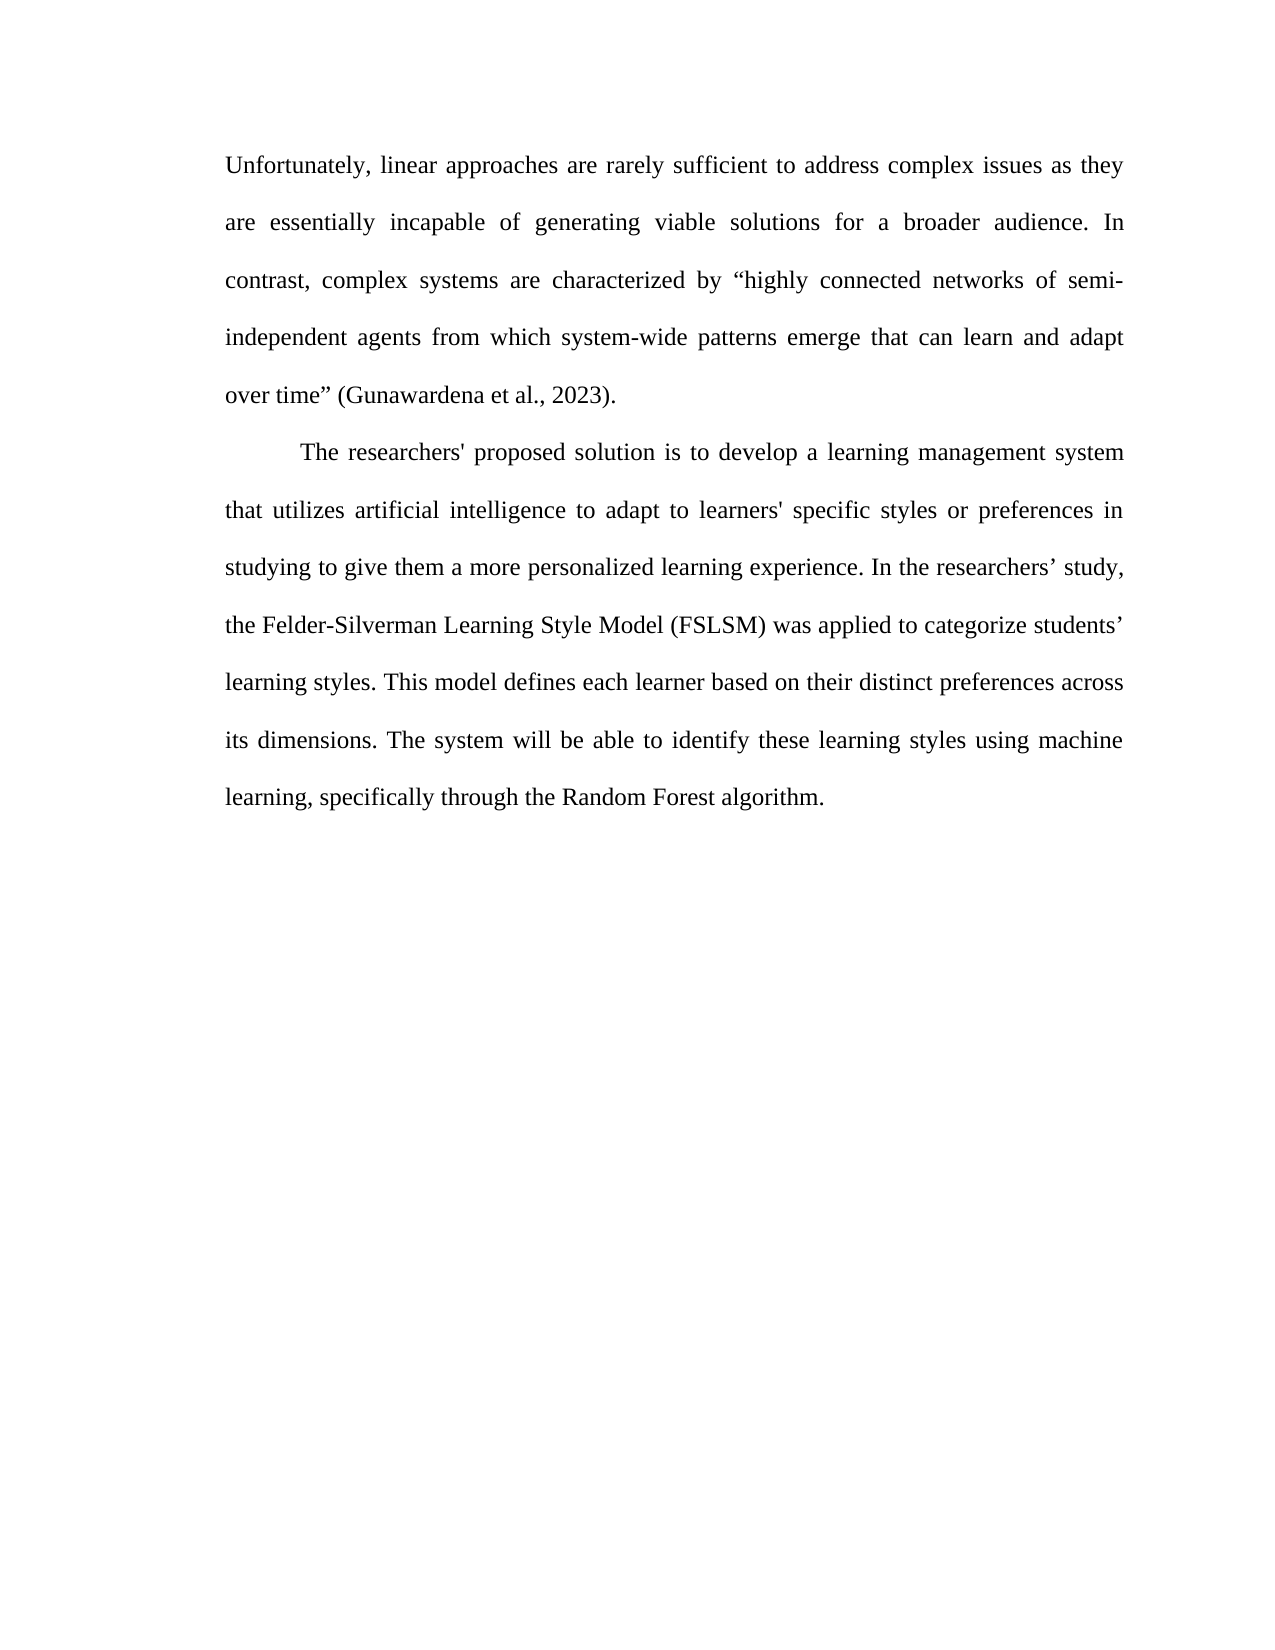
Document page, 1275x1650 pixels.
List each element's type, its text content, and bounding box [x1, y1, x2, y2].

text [225, 150, 1125, 409]
text The researchers' proposed solution is to develop a learning management system that utilizes artificial intelligence to adapt to learners' specific styles or preferences in studying to give them a more personalized learning experience. In the researchers’ study, the Felder-Silverman Learning Style Model (FSLSM) was applied to categorize students’ learning styles. This model defines each learner based on their distinct preferences across its dimensions. The system will be able to identify these learning styles using machine learning, specifically through the Random Forest algorithm. [225, 437, 1125, 811]
